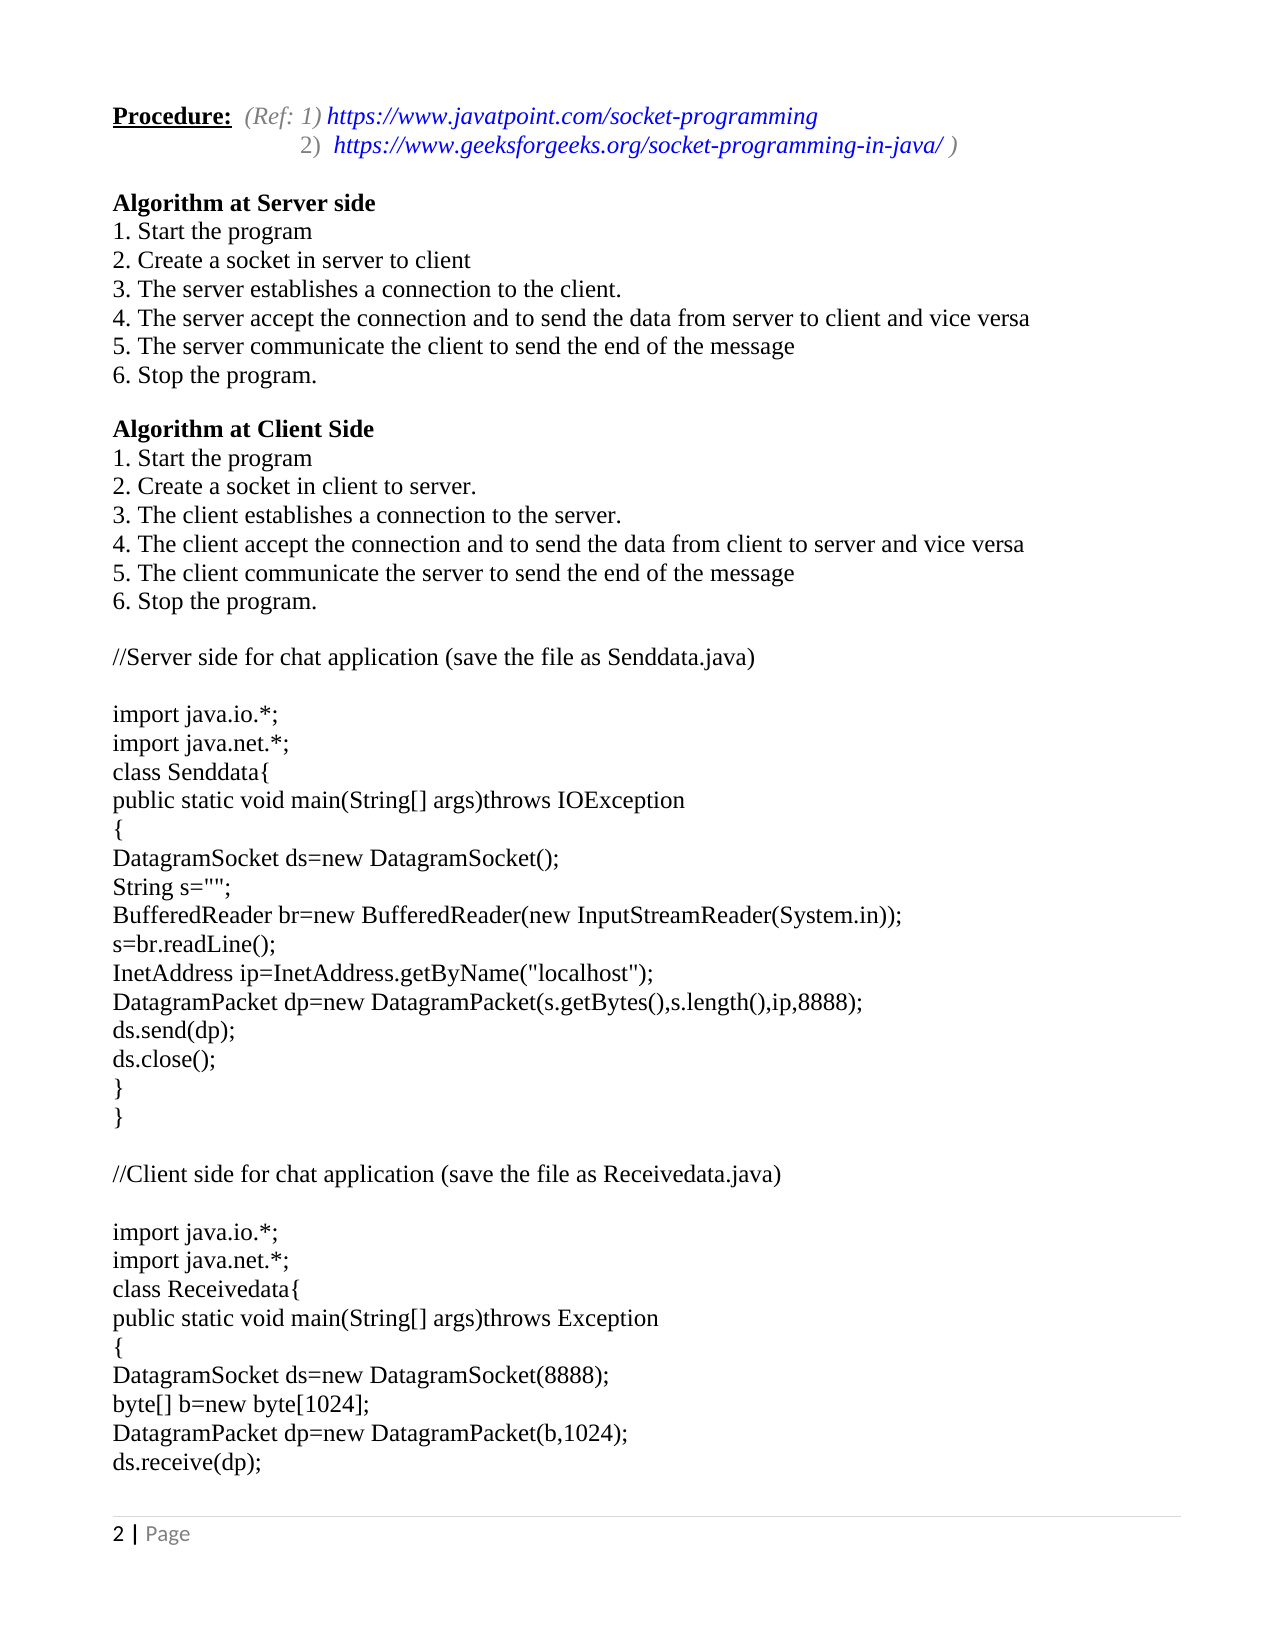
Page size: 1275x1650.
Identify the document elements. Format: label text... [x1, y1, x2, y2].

text 1. Start the program [112, 443, 1181, 471]
text 2) https://www.geeksforgeeks.org/socket-programming-in-java/ ) [112, 130, 1181, 159]
text ds.send(dp); [112, 1015, 1181, 1044]
text class Senddata{ [112, 757, 1181, 785]
text 5. The client communicate the server to send the end of the message [112, 558, 1181, 586]
text import java.net.*; [112, 1245, 1181, 1274]
text 4. The server accept the connection and to send the data from server to client and vice versa [112, 303, 1181, 331]
text 6. Stop the program. [112, 586, 1181, 615]
text import java.io.*; [112, 1217, 1181, 1245]
text { [112, 1332, 1181, 1360]
text public static void main(String[] args)throws Exception [112, 1303, 1181, 1332]
text { [112, 814, 1181, 843]
text BufferedReader br=new BufferedReader(new InputStreamReader(System.in)); [112, 900, 1181, 929]
text 3. The client establishes a connection to the server. [112, 500, 1181, 529]
text public static void main(String[] args)throws IOException [112, 785, 1181, 814]
text 5. The server communicate the client to send the end of the message [112, 331, 1181, 360]
text 3. The server establishes a connection to the client. [112, 274, 1181, 303]
text DatagramSocket ds=new DatagramSocket(8888); [112, 1360, 1181, 1389]
text 6. Stop the program. [112, 360, 1181, 389]
text } [112, 1102, 1181, 1130]
text s=br.readLine(); [112, 929, 1181, 958]
text String s=""; [112, 872, 1181, 900]
text DatagramSocket ds=new DatagramSocket(); [112, 843, 1181, 872]
text 1. Start the program [112, 216, 1181, 245]
text Procedure: (Ref: 1) https://www.javatpoint.com/socket-programming [112, 101, 1181, 130]
text byte[] b=new byte[1024]; [112, 1389, 1181, 1418]
text DatagramPacket dp=new DatagramPacket(s.getBytes(),s.length(),ip,8888); [112, 987, 1181, 1015]
text ds.receive(dp); [112, 1447, 1181, 1475]
text InetAddress ip=InetAddress.getByName("localhost"); [112, 958, 1181, 987]
text 2. Create a socket in server to client [112, 245, 1181, 274]
text 2. Create a socket in client to server. [112, 471, 1181, 500]
text //Client side for chat application (save the file as Receivedata.java) [112, 1159, 1181, 1188]
text Algorithm at Server side [112, 188, 1181, 216]
text import java.io.*; [112, 699, 1181, 728]
text DatagramPacket dp=new DatagramPacket(b,1024); [112, 1418, 1181, 1447]
text Algorithm at Client Side [112, 414, 1181, 443]
text import java.net.*; [112, 728, 1181, 757]
text ds.close(); [112, 1044, 1181, 1073]
text } [112, 1073, 1181, 1102]
text //Server side for chat application (save the file as Senddata.java) [112, 642, 1181, 670]
text 4. The client accept the connection and to send the data from client to server and vice versa [112, 529, 1181, 558]
text class Receivedata{ [112, 1274, 1181, 1303]
